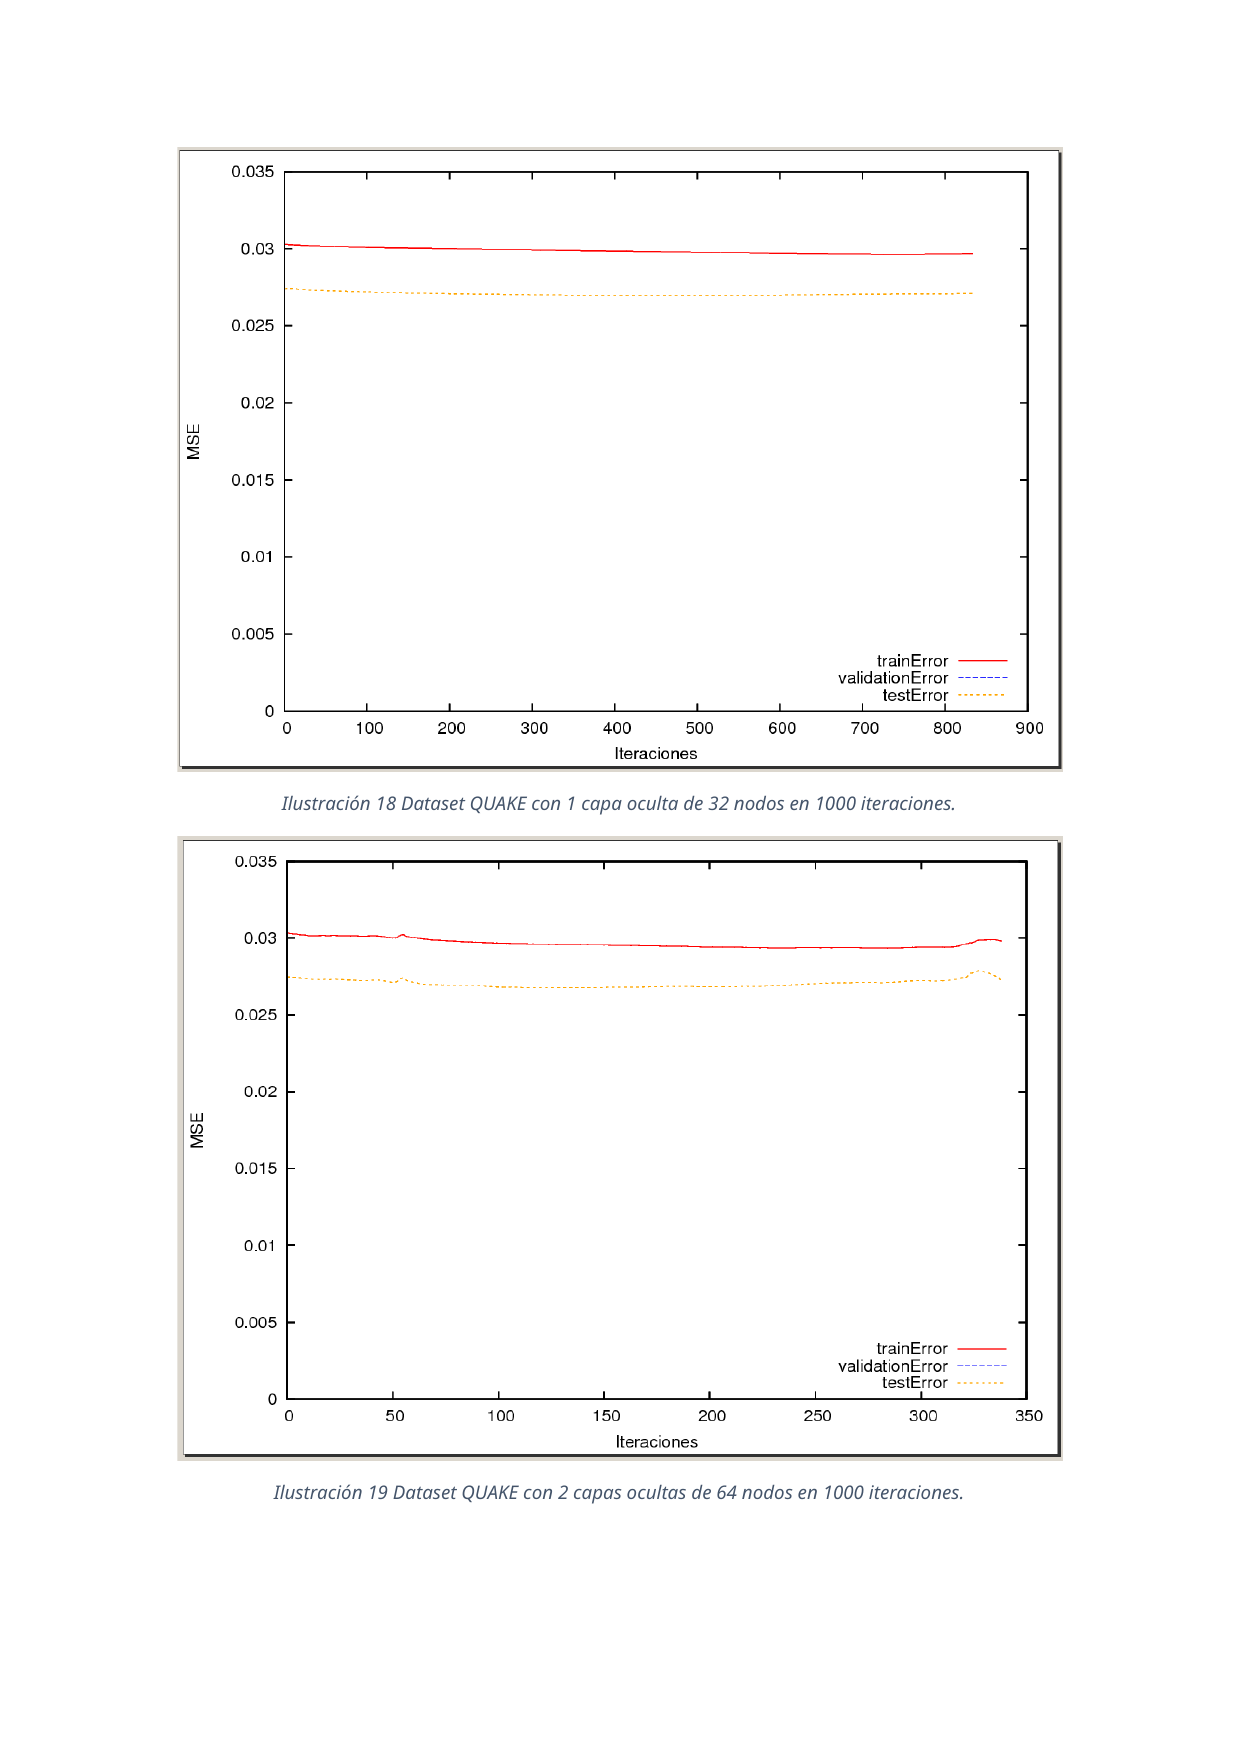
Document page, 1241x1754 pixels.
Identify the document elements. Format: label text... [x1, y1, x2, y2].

picture [177, 147, 1063, 772]
text Ilustración 18 Dataset QUAKE con 1 capa oculta de 32 nodos en 1000 iteraciones. [177, 791, 1063, 816]
picture [177, 836, 1063, 1461]
text Ilustración 19 Dataset QUAKE con 2 capas ocultas de 64 nodos en 1000 iteraciones. [177, 1479, 1063, 1505]
